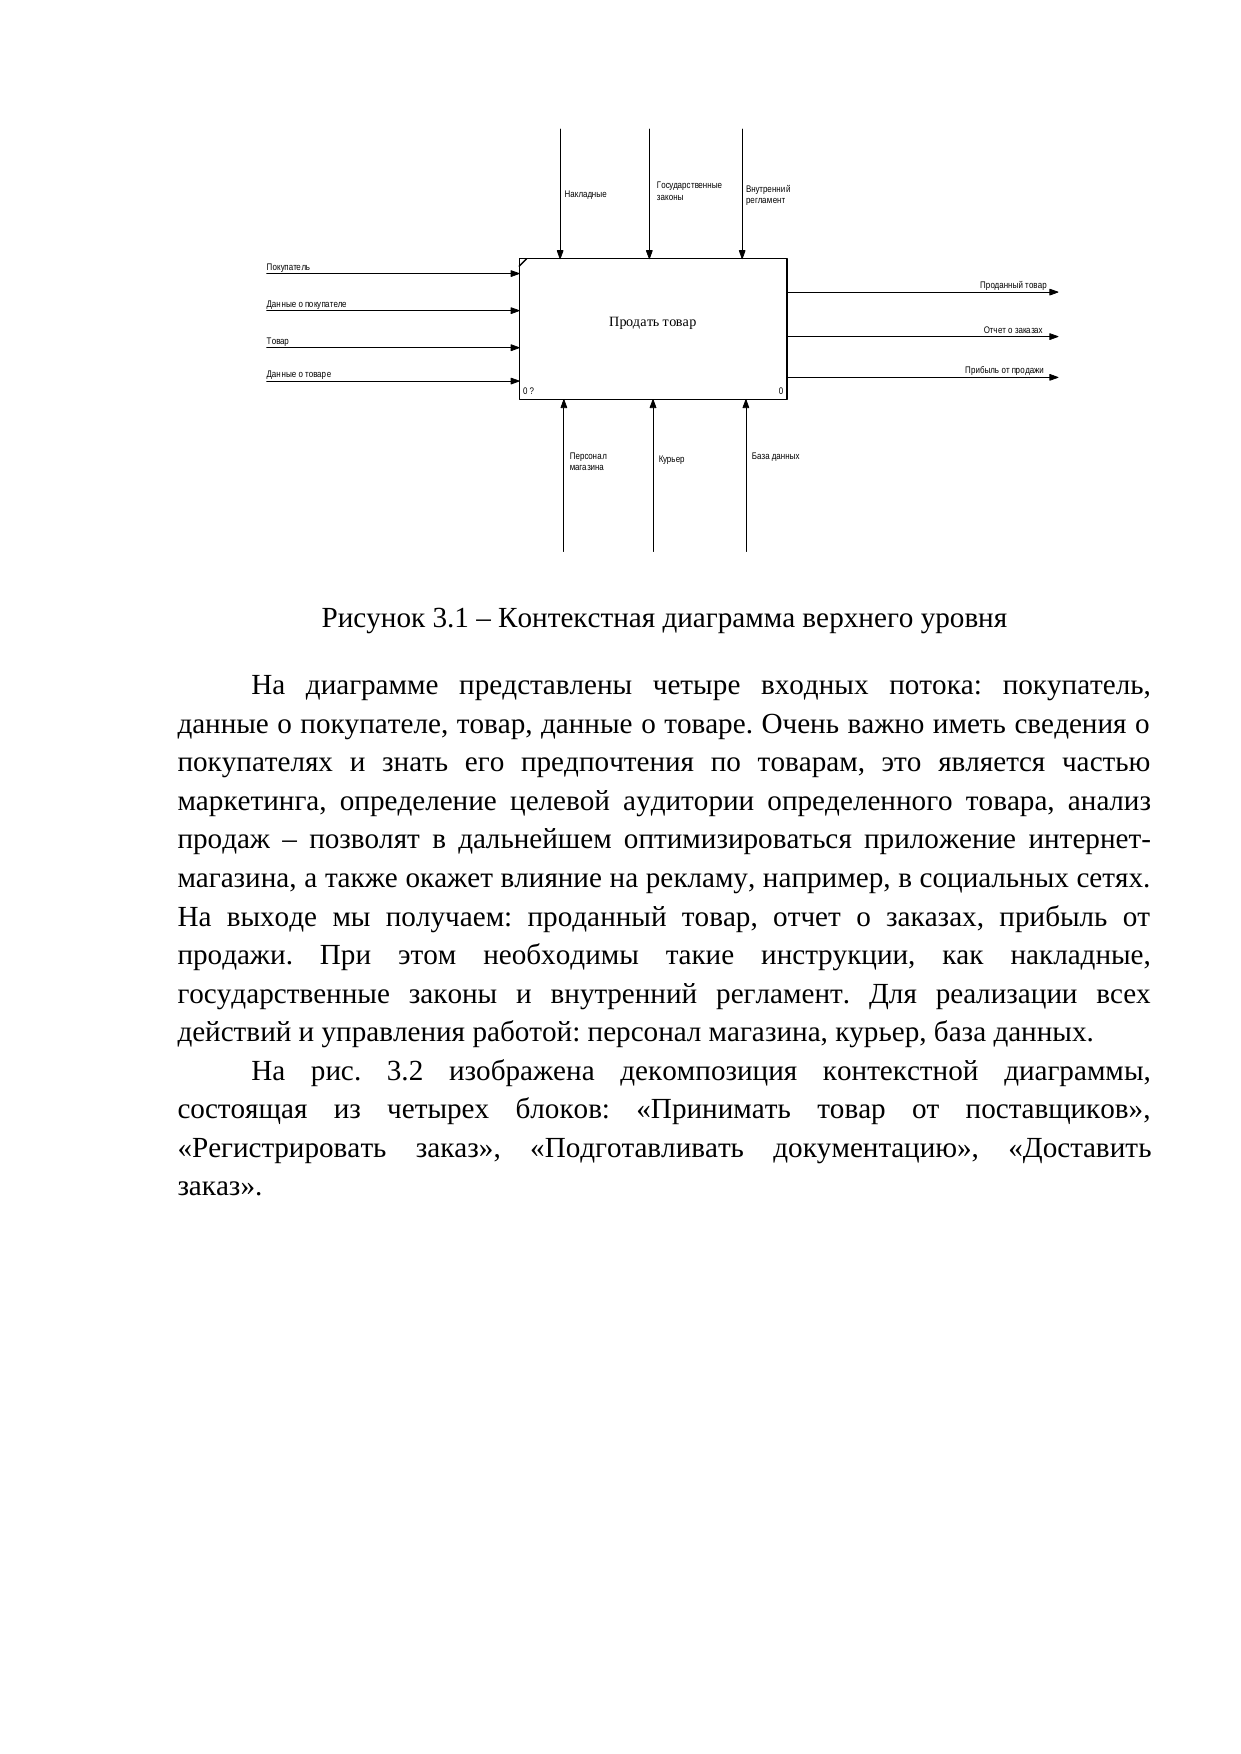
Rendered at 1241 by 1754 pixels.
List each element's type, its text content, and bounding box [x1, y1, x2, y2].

text Рисунок 3.1 – Контекстная диаграмма верхнего уровня [177, 600, 1152, 634]
text На диаграмме представлены четыре входных потока: покупатель, данные о покупателе, товар, данные о товаре. Очень важно иметь сведения о покупателях и знать его предпочтения по товарам, это является частью маркетинга, определение целевой аудитории определенного товара, анализ продаж – позволят в дальнейшем оптимизироваться приложение интернет-магазина, а также окажет влияние на рекламу, например, в социальных сетях. На выходе мы получаем: проданный товар, отчет о заказах, прибыль от продажи. При этом необходимы такие инструкции, как накладные, государственные законы и внутренний регламент. Для реализации всех действий и управления работой: персонал магазина, курьер, база данных. [177, 667, 1152, 1048]
text На рис. 3.2 изображена декомпозиция контекстной диаграммы, состоящая из четырех блоков: «Принимать товар от поставщиков», «Регистрировать заказ», «Подготавливать документацию», «Доставить заказ». [177, 1053, 1152, 1202]
